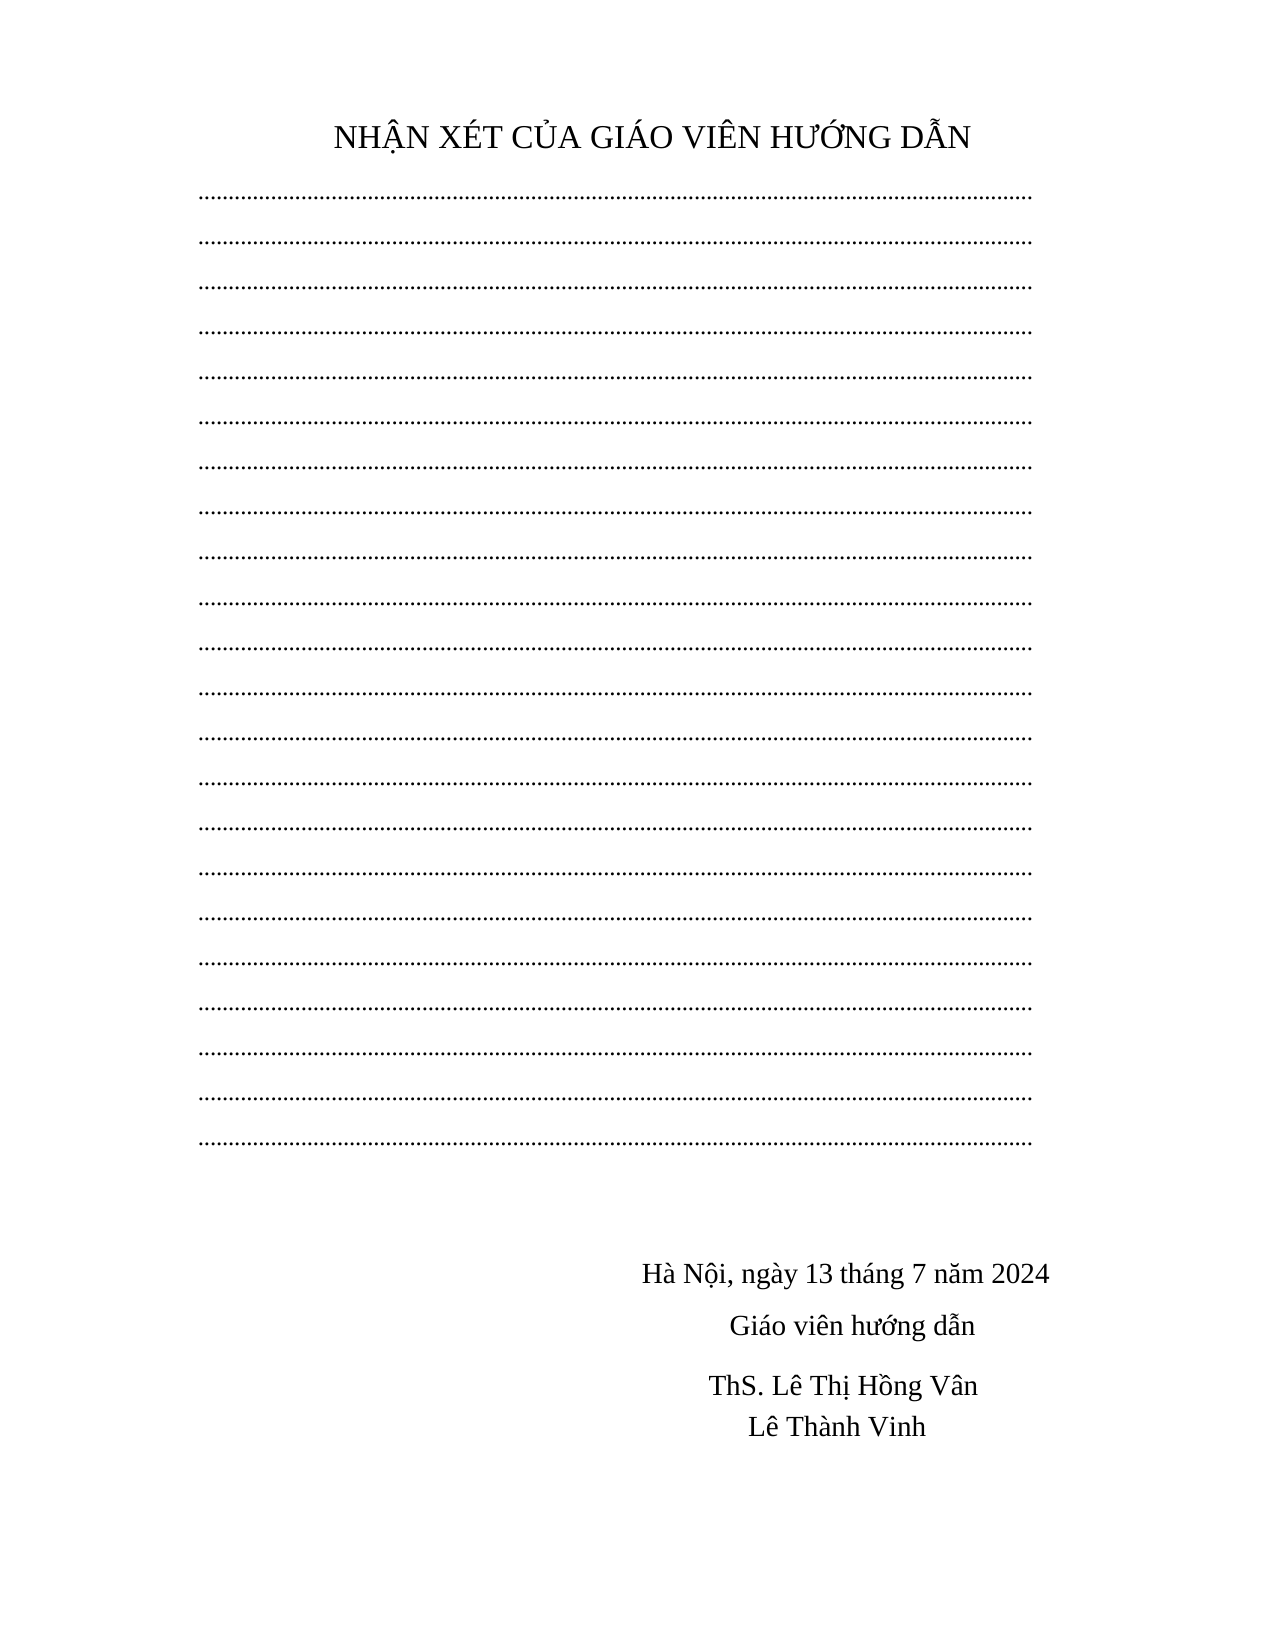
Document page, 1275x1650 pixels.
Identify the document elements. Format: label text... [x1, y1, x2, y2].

text .......................................................................................................................................... [198, 176, 1248, 205]
text .......................................................................................................................................... [198, 311, 1248, 340]
text .......................................................................................................................................... [198, 266, 1248, 295]
text .......................................................................................................................................... [198, 356, 1248, 385]
text .......................................................................................................................................... [198, 536, 1248, 565]
text .......................................................................................................................................... [198, 627, 1248, 656]
text .......................................................................................................................................... [198, 807, 1248, 836]
text ThS. Lê Thị Hồng Vân [673, 1368, 1248, 1401]
text .......................................................................................................................................... [198, 1122, 1248, 1151]
text .......................................................................................................................................... [198, 942, 1248, 971]
text Lê Thành Vinh [748, 1409, 1248, 1442]
text .......................................................................................................................................... [198, 1077, 1248, 1106]
text .......................................................................................................................................... [198, 446, 1248, 475]
text NHẬN XÉT CỦA GIÁO VIÊN HƯỚNG DẪN [109, 118, 1195, 156]
text .......................................................................................................................................... [198, 852, 1248, 881]
text .......................................................................................................................................... [198, 582, 1248, 611]
text .......................................................................................................................................... [198, 717, 1248, 746]
text .......................................................................................................................................... [198, 401, 1248, 430]
text .......................................................................................................................................... [198, 491, 1248, 520]
text .......................................................................................................................................... [198, 1032, 1248, 1061]
text .......................................................................................................................................... [198, 221, 1248, 250]
text .......................................................................................................................................... [198, 987, 1248, 1016]
text .......................................................................................................................................... [198, 672, 1248, 701]
text Hà Nội, ngày 13 tháng 7 năm 2024 Giáo viên hướng dẫn [642, 1256, 1056, 1342]
text .......................................................................................................................................... [198, 762, 1248, 791]
text .......................................................................................................................................... [198, 897, 1248, 926]
